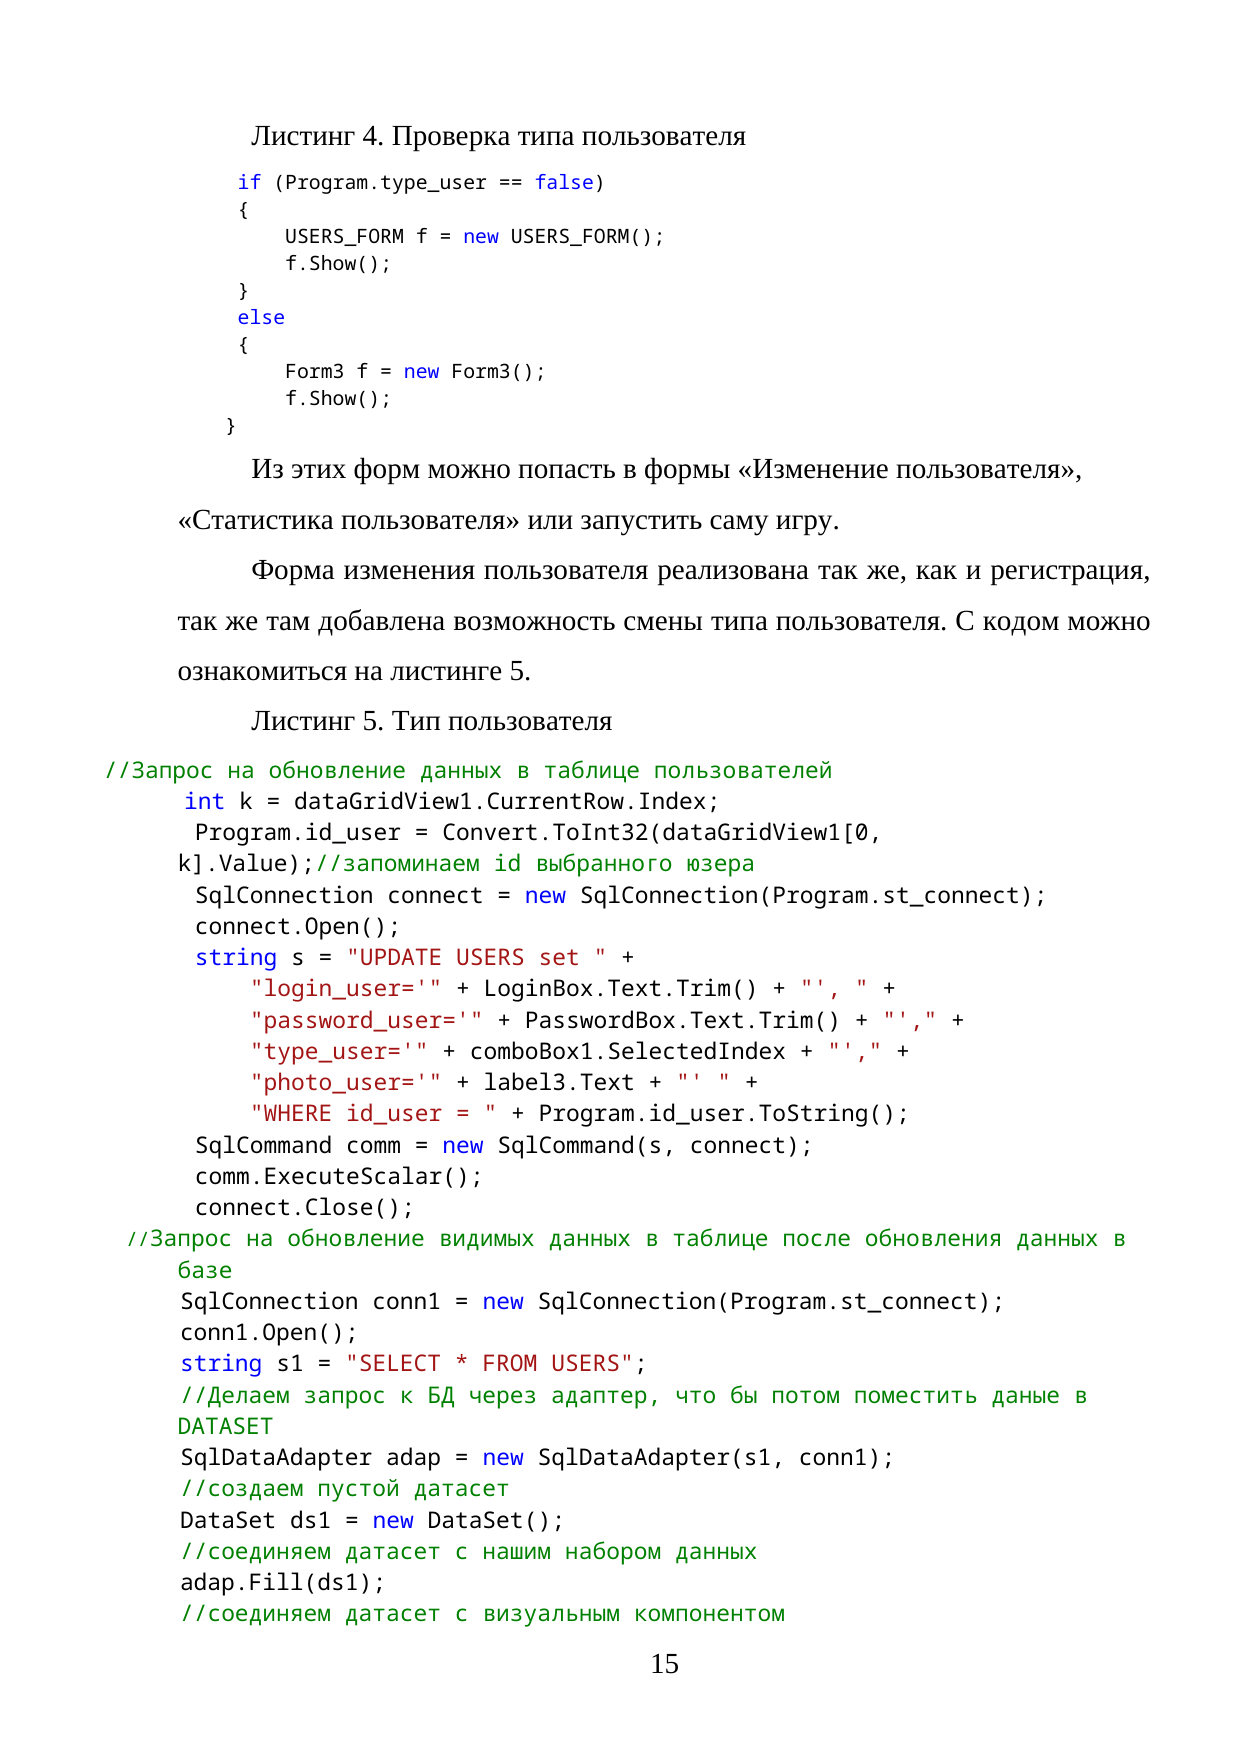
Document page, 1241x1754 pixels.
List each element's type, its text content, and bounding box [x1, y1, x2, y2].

text "WHERE id_user = " + Program.id_user.ToString(); [29, 1097, 1152, 1128]
text //соединяем датасет с визуальным компонентом [15, 1597, 1152, 1628]
text connect.Close(); [29, 1191, 1152, 1222]
text Program.id_user = Convert.ToInt32(dataGridView1[0, k].Value);//запоминаем id выбранного юзера [29, 816, 1152, 878]
text DataSet ds1 = new DataSet(); [15, 1503, 1152, 1535]
text f.Show(); [0, 249, 1152, 276]
text { [0, 330, 1152, 357]
text string s1 = "SELECT * FROM USERS"; [15, 1347, 1152, 1378]
text Листинг 4. Проверка типа пользователя [177, 118, 1152, 152]
text SqlCommand comm = new SqlCommand(s, connect); [29, 1128, 1152, 1160]
text SqlConnection conn1 = new SqlConnection(Program.st_connect); [15, 1285, 1152, 1316]
text "type_user='" + comboBox1.SelectedIndex + "'," + [29, 1035, 1152, 1066]
text "login_user='" + LoginBox.Text.Trim() + "', " + [29, 972, 1152, 1003]
text else [0, 303, 1152, 330]
text SqlDataAdapter adap = new SqlDataAdapter(s1, conn1); [15, 1441, 1152, 1472]
text //Делаем запрос к БД через адаптер, что бы потом поместить даные в DATASET [15, 1378, 1152, 1441]
text SqlConnection connect = new SqlConnection(Program.st_connect); [29, 878, 1152, 910]
text Из этих форм можно попасть в формы «Изменение пользователя», «Статистика пользователя» или запустить саму игру. [177, 452, 1152, 536]
text adap.Fill(ds1); [15, 1566, 1152, 1597]
text Листинг 5. Тип пользователя [177, 703, 1152, 737]
text } [0, 276, 1152, 303]
text //Запрос на обновление видимых данных в таблице после обновления данных в базе [29, 1222, 1152, 1285]
text //создаем пустой датасет [15, 1472, 1152, 1503]
text } [0, 411, 1152, 438]
text //соединяем датасет с нашим набором данных [15, 1535, 1152, 1566]
text "photo_user='" + label3.Text + "' " + [29, 1066, 1152, 1097]
text f.Show(); [0, 384, 1152, 411]
text "password_user='" + PasswordBox.Text.Trim() + "'," + [29, 1003, 1152, 1035]
text //Запрос на обновление данных в таблице пользователей [103, 753, 1152, 785]
text conn1.Open(); [15, 1316, 1152, 1347]
text string s = "UPDATE USERS set " + [29, 941, 1152, 972]
text Form3 f = new Form3(); [0, 357, 1152, 384]
text connect.Open(); [29, 910, 1152, 941]
text Форма изменения пользователя реализована так же, как и регистрация, так же там добавлена возможность смены типа пользователя. С кодом можно ознакомиться на листинге 5. [177, 552, 1152, 686]
text comm.ExecuteScalar(); [29, 1160, 1152, 1191]
text { [0, 195, 1152, 222]
text int k = dataGridView1.CurrentRow.Index; [29, 785, 1152, 816]
text USERS_FORM f = new USERS_FORM(); [0, 222, 1152, 249]
text if (Program.type_user == false) [0, 168, 1152, 195]
